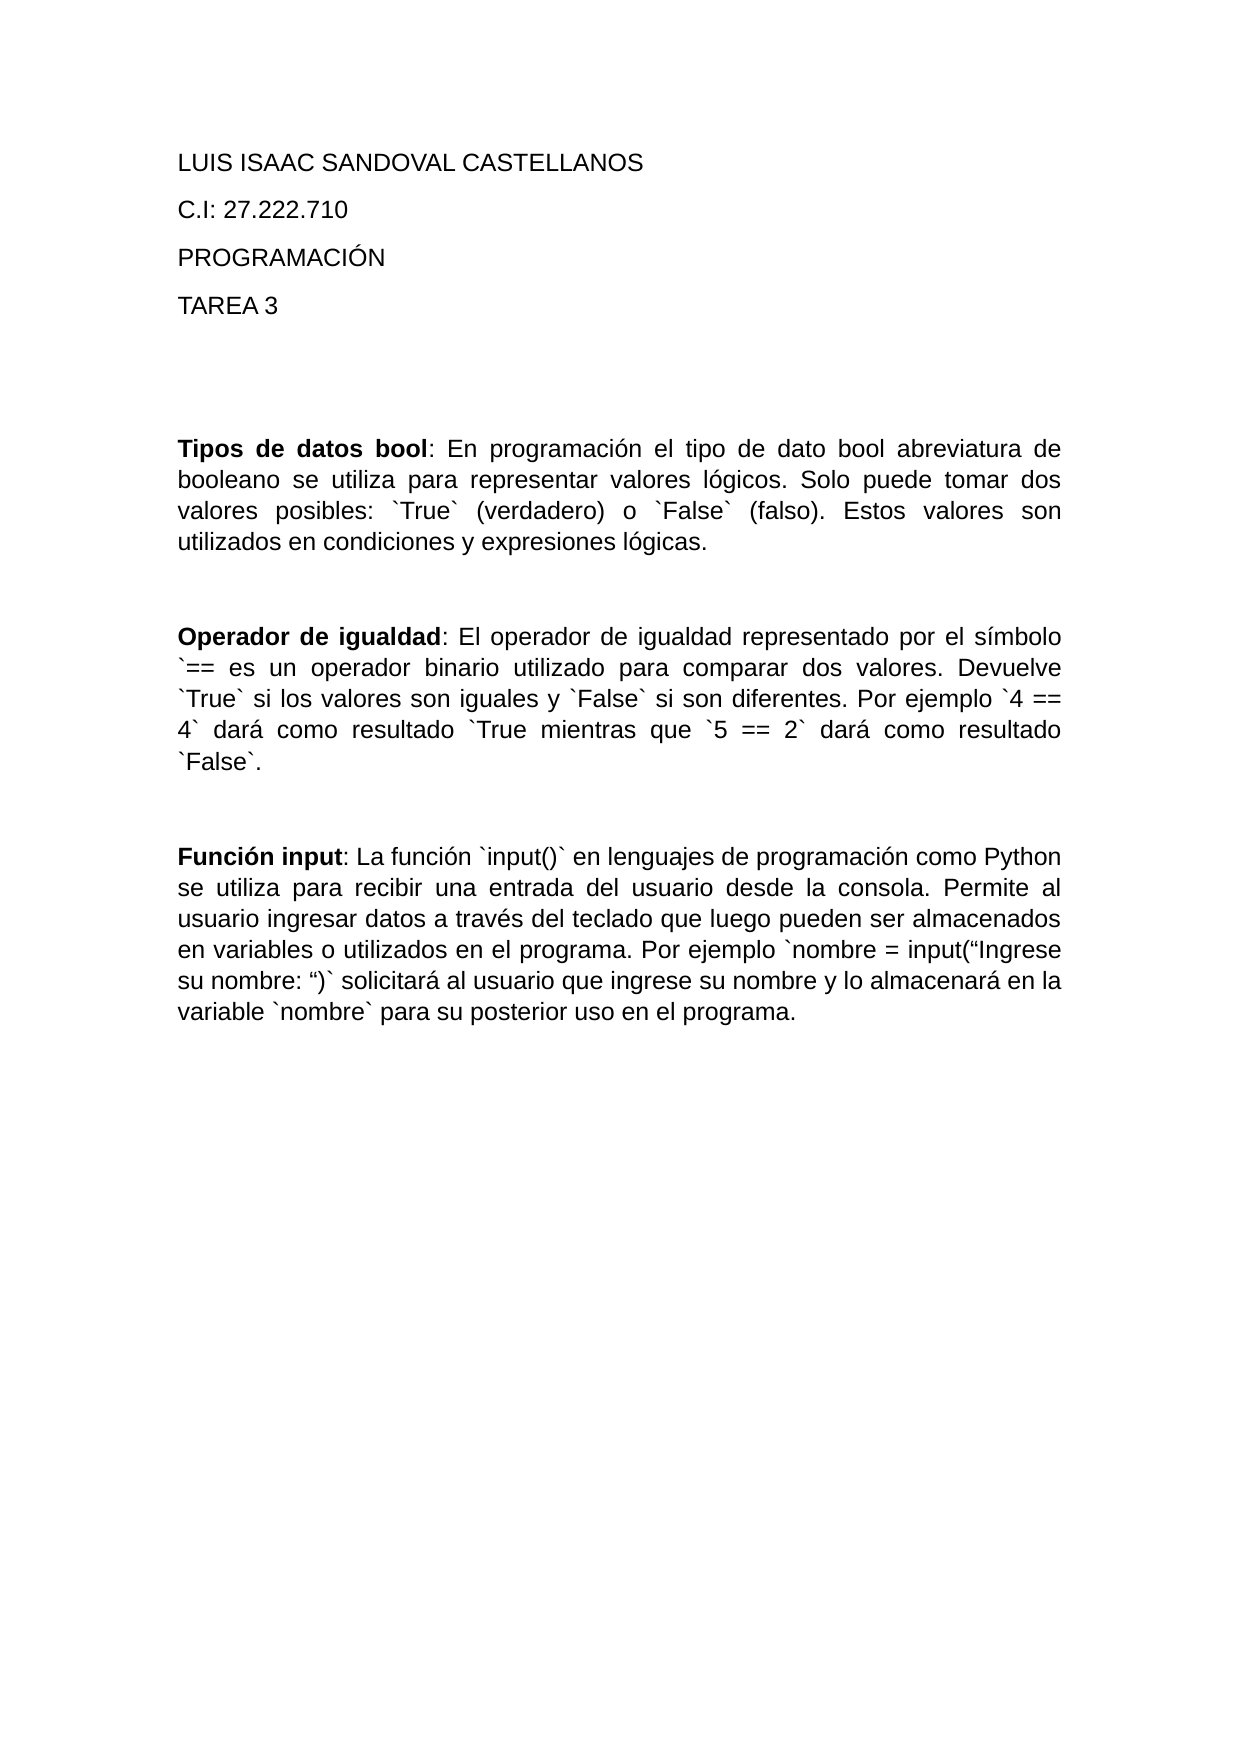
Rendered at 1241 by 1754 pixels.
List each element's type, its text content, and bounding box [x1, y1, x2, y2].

text LUIS ISAAC SANDOVAL CASTELLANOS [177, 148, 1063, 176]
text TAREA 3 [177, 291, 1063, 319]
text Función input: La función `input()` en lenguajes de programación como Python se utiliza para recibir una entrada del usuario desde la consola. Permite al usuario ingresar datos a través del teclado que luego pueden ser almacenados en variables o utilizados en el programa. Por ejemplo `nombre = input(“Ingrese su nombre: “)` solicitará al usuario que ingrese su nombre y lo almacenará en la variable `nombre` para su posterior uso en el programa. [177, 842, 1063, 1026]
text Tipos de datos bool: En programación el tipo de dato bool abreviatura de booleano se utiliza para representar valores lógicos. Solo puede tomar dos valores posibles: `True` (verdadero) o `False` (falso). Estos valores son utilizados en condiciones y expresiones lógicas. [177, 434, 1063, 556]
text Operador de igualdad: El operador de igualdad representado por el símbolo `== es un operador binario utilizado para comparar dos valores. Devuelve `True` si los valores son iguales y `False` si son diferentes. Por ejemplo `4 == 4` dará como resultado `True mientras que `5 == 2` dará como resultado `False`. [177, 622, 1063, 775]
text C.I: 27.222.710 [177, 195, 1063, 224]
text PROGRAMACIÓN [177, 243, 1063, 272]
